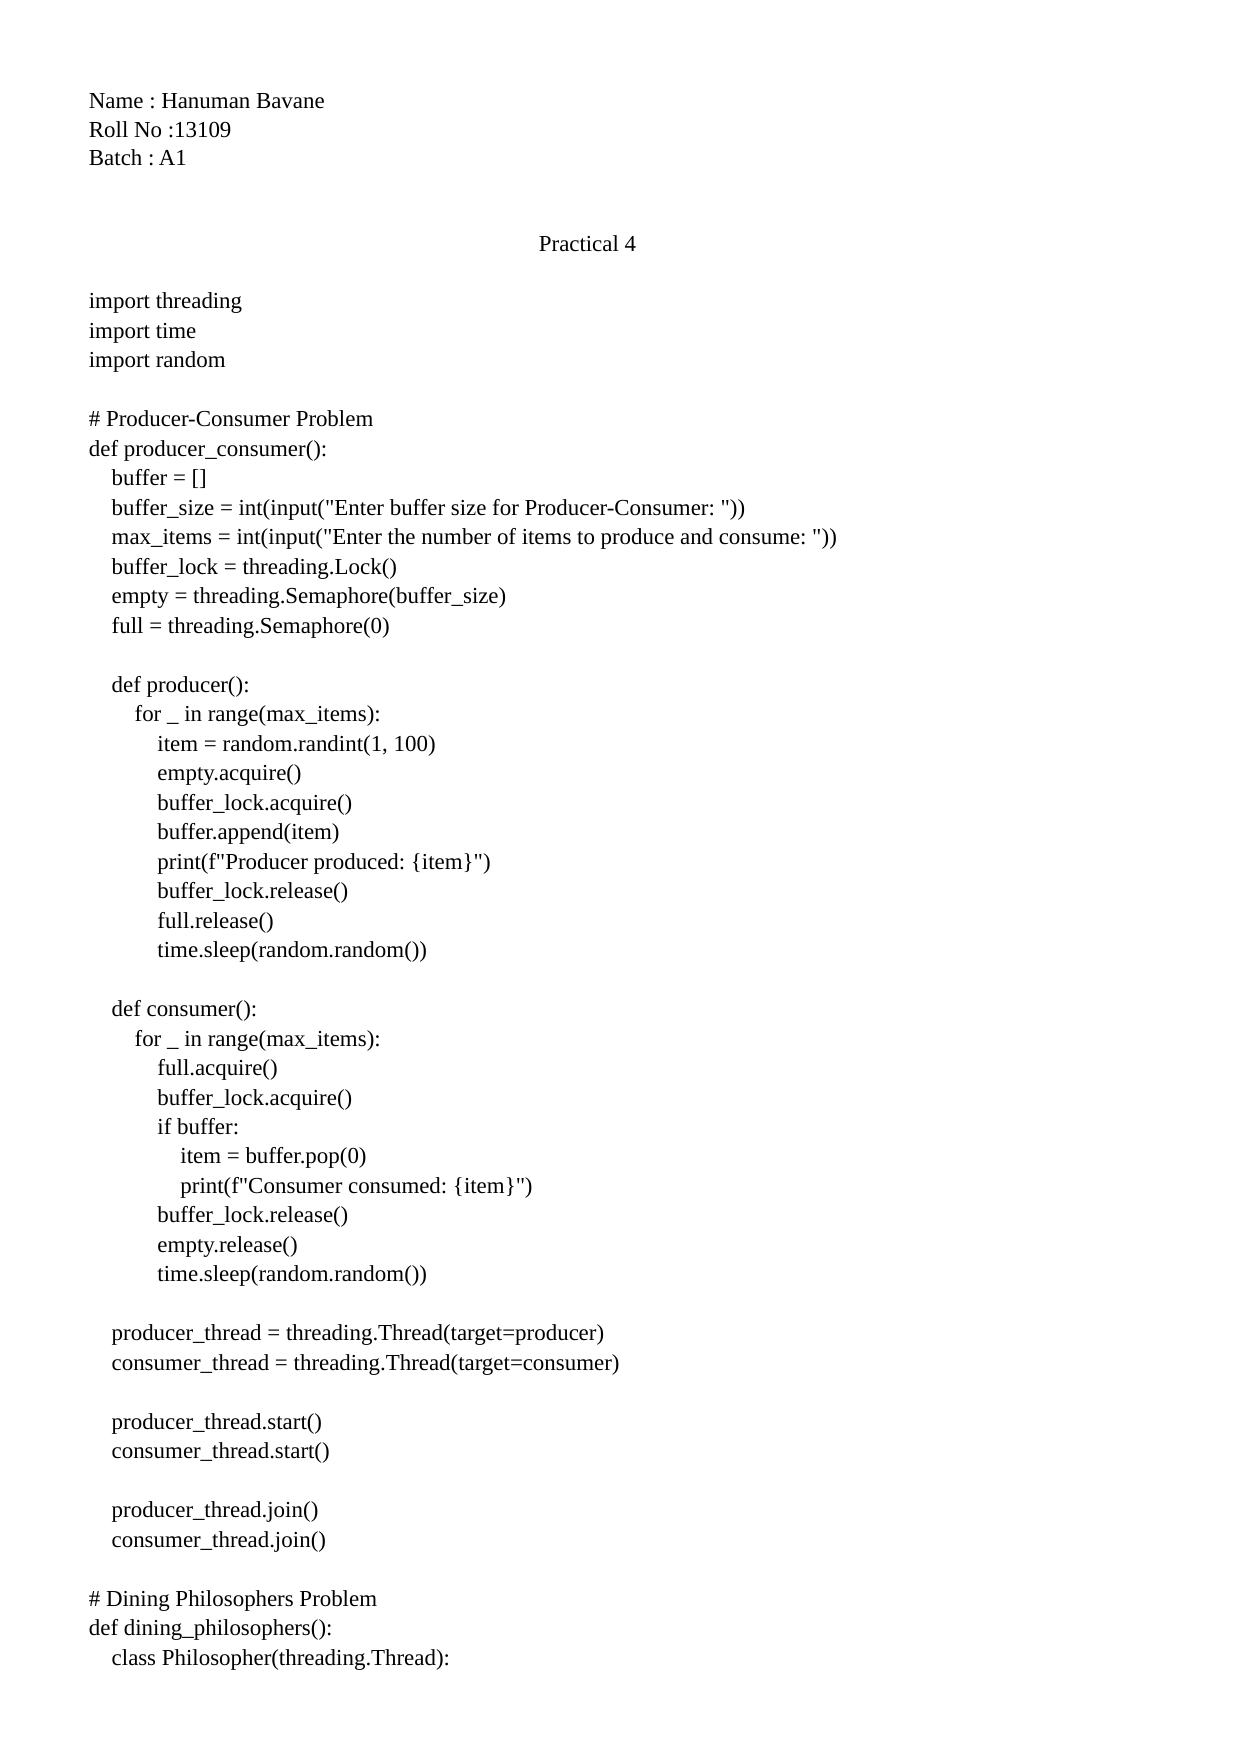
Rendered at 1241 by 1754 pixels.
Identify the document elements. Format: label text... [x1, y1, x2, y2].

text import threading [89, 259, 1181, 314]
text buffer_lock = threading.Lock() [89, 553, 1181, 579]
text def dining_philosophers(): [89, 1614, 1181, 1641]
text buffer = [] [89, 464, 1181, 491]
text buffer_lock.acquire() [89, 1083, 1181, 1110]
text consumer_thread = threading.Thread(target=consumer) [89, 1349, 1181, 1375]
text empty = threading.Semaphore(buffer_size) [89, 582, 1181, 609]
text full.acquire() [89, 1054, 1181, 1080]
text if buffer: [89, 1113, 1181, 1139]
text empty.acquire() [89, 759, 1181, 786]
text def producer(): [89, 671, 1181, 697]
text class Philosopher(threading.Thread): [89, 1644, 1181, 1670]
text consumer_thread.join() [89, 1526, 1181, 1552]
text buffer_lock.release() [89, 1201, 1181, 1228]
text max_items = int(input("Enter the number of items to produce and consume: ")) [89, 523, 1181, 550]
text Name : Hanuman Bavane Roll No :13109 Batch : A1 Practical 4 [89, 59, 1181, 256]
text producer_thread.start() [89, 1408, 1181, 1434]
text time.sleep(random.random()) [89, 936, 1181, 962]
text empty.release() [89, 1231, 1181, 1257]
text buffer_lock.acquire() [89, 789, 1181, 815]
text import time [89, 317, 1181, 343]
text producer_thread = threading.Thread(target=producer) [89, 1319, 1181, 1346]
text consumer_thread.start() [89, 1437, 1181, 1464]
text producer_thread.join() [89, 1496, 1181, 1523]
text item = random.randint(1, 100) [89, 730, 1181, 756]
text print(f"Producer produced: {item}") [89, 848, 1181, 874]
text full = threading.Semaphore(0) [89, 612, 1181, 638]
text # Producer-Consumer Problem [89, 406, 1181, 432]
text # Dining Philosophers Problem [89, 1585, 1181, 1611]
text def producer_consumer(): [89, 435, 1181, 461]
text item = buffer.pop(0) [89, 1142, 1181, 1169]
text buffer_size = int(input("Enter buffer size for Producer-Consumer: ")) [89, 494, 1181, 520]
text for _ in range(max_items): [89, 700, 1181, 727]
text time.sleep(random.random()) [89, 1260, 1181, 1287]
text for _ in range(max_items): [89, 1024, 1181, 1051]
text def consumer(): [89, 995, 1181, 1021]
text import random [89, 347, 1181, 373]
text buffer_lock.release() [89, 877, 1181, 903]
text buffer.append(item) [89, 818, 1181, 844]
text print(f"Consumer consumed: {item}") [89, 1172, 1181, 1198]
text full.release() [89, 907, 1181, 933]
